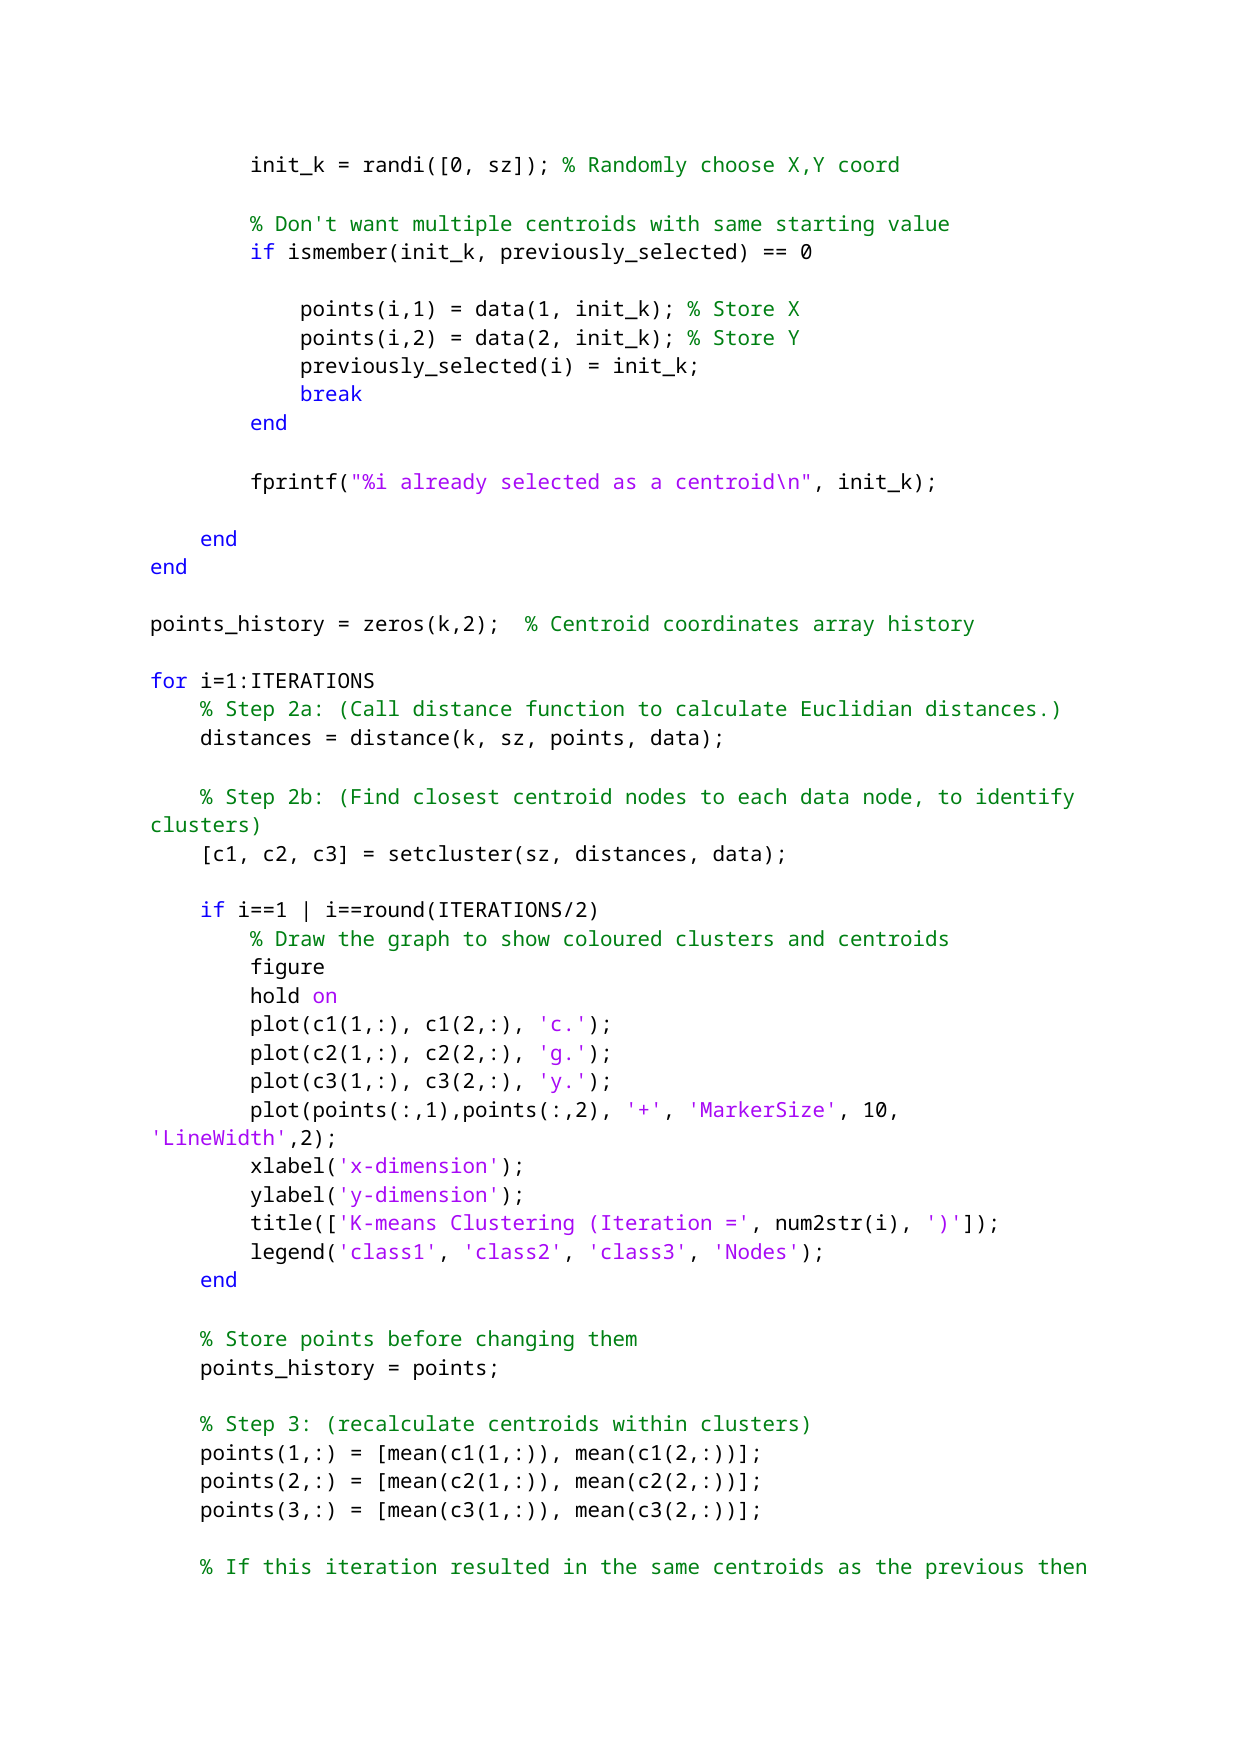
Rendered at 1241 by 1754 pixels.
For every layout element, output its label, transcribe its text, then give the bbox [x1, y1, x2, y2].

text previously_selected(i) = init_k; [150, 351, 1090, 379]
text init_k = randi([0, sz]); % Randomly choose X,Y coord [150, 150, 1090, 178]
text end [150, 1265, 1090, 1294]
text distances = distance(k, sz, points, data); [150, 723, 1090, 751]
text legend('class1', 'class2', 'class3', 'Nodes'); [150, 1237, 1090, 1265]
text plot(points(:,1),points(:,2), '+', 'MarkerSize', 10, 'LineWidth',2); [150, 1095, 1090, 1152]
text end [150, 552, 1090, 581]
text ylabel('y-dimension'); [150, 1180, 1090, 1208]
text % Don't want multiple centroids with same starting value [150, 209, 1090, 237]
text points(2,:) = [mean(c2(1,:)), mean(c2(2,:))]; [150, 1466, 1090, 1495]
text % Store points before changing them [150, 1324, 1090, 1353]
text % Step 2a: (Call distance function to calculate Euclidian distances.) [150, 694, 1090, 723]
text end [150, 408, 1090, 436]
text points(1,:) = [mean(c1(1,:)), mean(c1(2,:))]; [150, 1438, 1090, 1466]
text points_history = points; [150, 1353, 1090, 1381]
text % Step 2b: (Find closest centroid nodes to each data node, to identify clusters) [150, 782, 1090, 839]
text [c1, c2, c3] = setcluster(sz, distances, data); [150, 839, 1090, 867]
text points(i,2) = data(2, init_k); % Store Y [150, 323, 1090, 351]
text points(3,:) = [mean(c3(1,:)), mean(c3(2,:))]; [150, 1495, 1090, 1523]
text fprintf("%i already selected as a centroid\n", init_k); [150, 467, 1090, 495]
text plot(c3(1,:), c3(2,:), 'y.'); [150, 1066, 1090, 1095]
text title(['K-means Clustering (Iteration =', num2str(i), ')']); [150, 1208, 1090, 1237]
text break [150, 379, 1090, 408]
text end [150, 524, 1090, 552]
text % Draw the graph to show coloured clusters and centroids [150, 924, 1090, 952]
text if i==1 | i==round(ITERATIONS/2) [150, 896, 1090, 924]
text points_history = zeros(k,2); % Centroid coordinates array history [150, 609, 1090, 638]
text plot(c1(1,:), c1(2,:), 'c.'); [150, 1009, 1090, 1038]
text % Step 3: (recalculate centroids within clusters) [150, 1409, 1090, 1438]
text plot(c2(1,:), c2(2,:), 'g.'); [150, 1038, 1090, 1066]
text figure [150, 952, 1090, 981]
text xlabel('x-dimension'); [150, 1152, 1090, 1180]
text for i=1:ITERATIONS [150, 666, 1090, 694]
text % If this iteration resulted in the same centroids as the previous then [150, 1552, 1090, 1580]
text if ismember(init_k, previously_selected) == 0 [150, 237, 1090, 266]
text points(i,1) = data(1, init_k); % Store X [150, 294, 1090, 323]
text hold on [150, 981, 1090, 1009]
